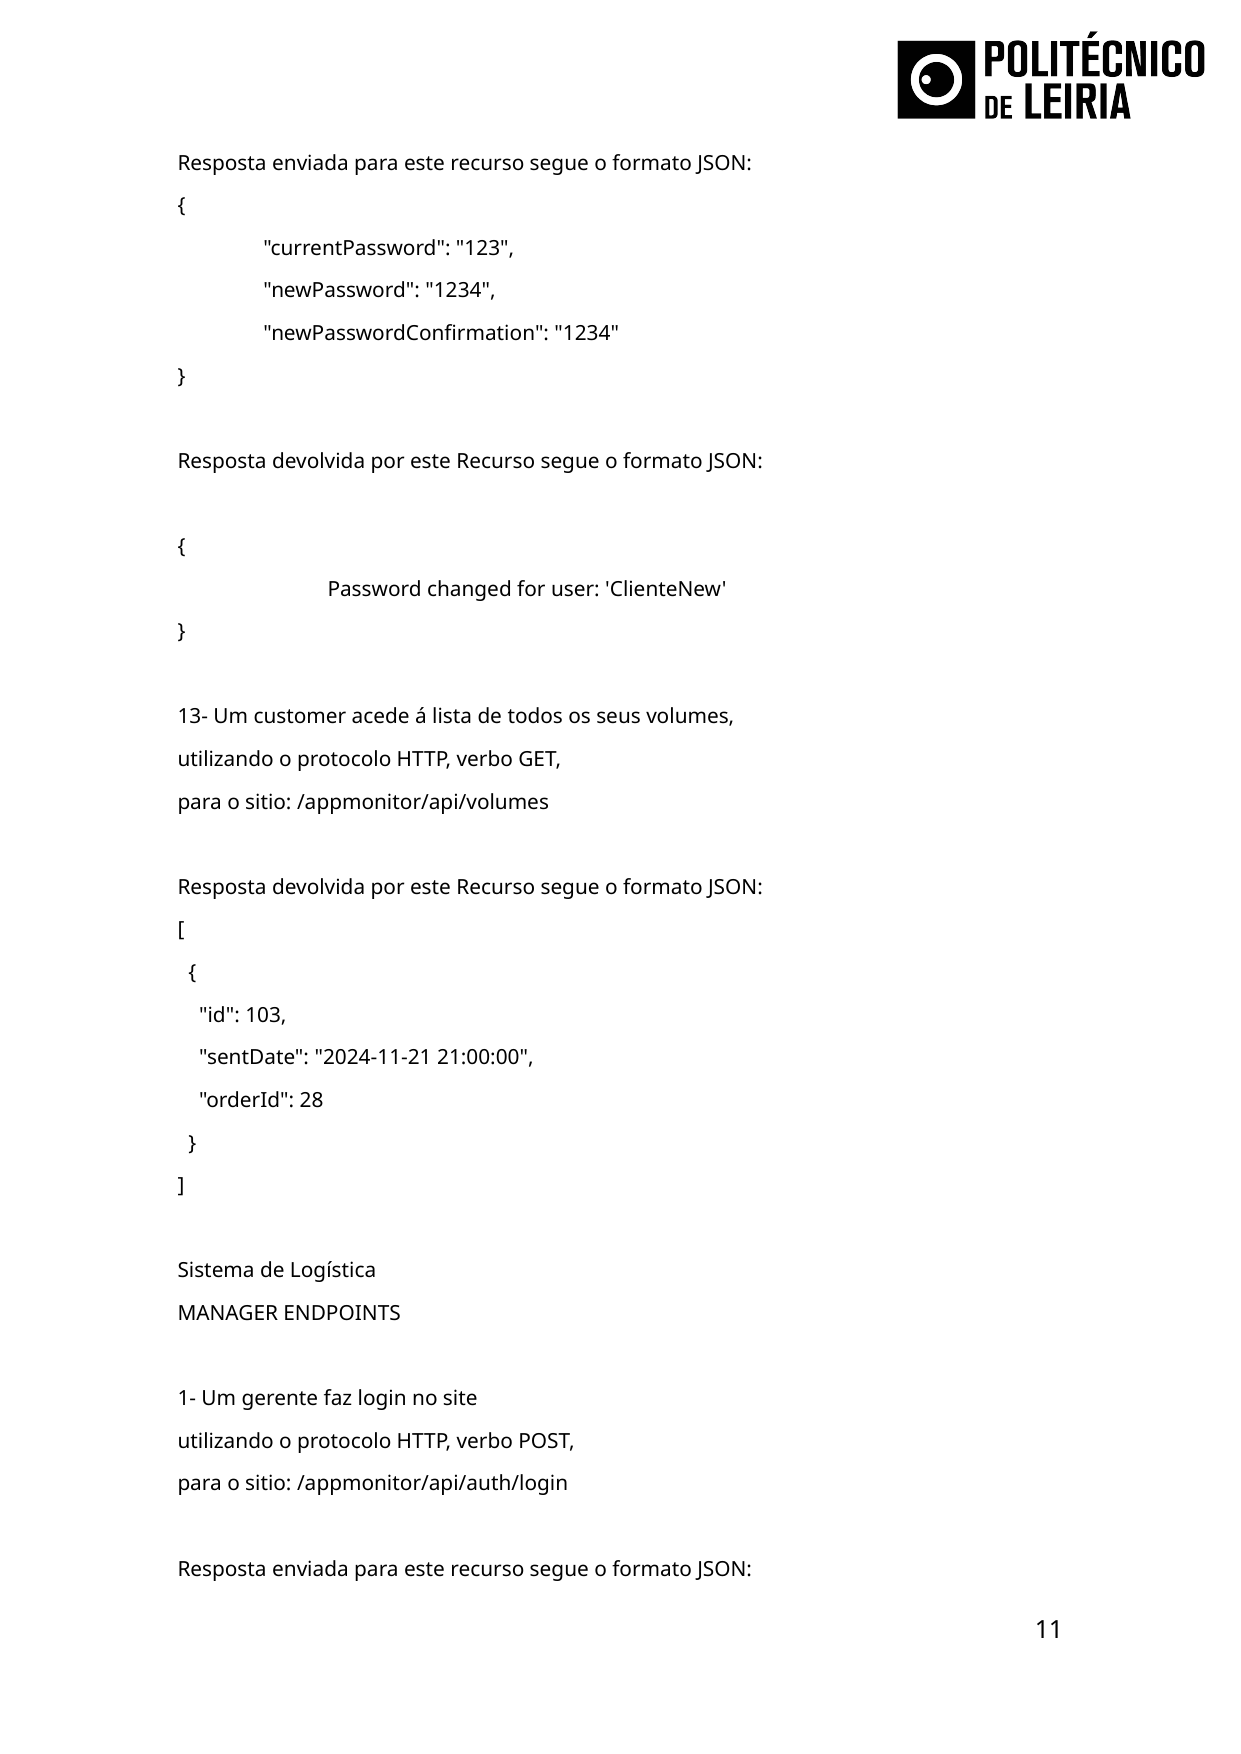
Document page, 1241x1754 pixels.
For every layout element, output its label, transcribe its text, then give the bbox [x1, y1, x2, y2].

text } [177, 361, 1063, 389]
text Password changed for user: 'ClienteNew' [177, 574, 1063, 602]
text } [177, 1128, 1063, 1156]
text Resposta devolvida por este Recurso segue o formato JSON: [177, 446, 1063, 474]
text { [177, 957, 1063, 986]
picture [889, 22, 1215, 126]
text "sentDate": "2024-11-21 21:00:00", [177, 1042, 1063, 1071]
text para o sitio: /appmonitor/api/auth/login [177, 1468, 1063, 1497]
text MANAGER ENDPOINTS [177, 1298, 1063, 1326]
text { [177, 531, 1063, 559]
text "newPassword": "1234", [177, 276, 1063, 304]
text Resposta enviada para este recurso segue o formato JSON: [177, 1554, 1063, 1582]
text utilizando o protocolo HTTP, verbo GET, [177, 744, 1063, 773]
text 1- Um gerente faz login no site [177, 1383, 1063, 1412]
text ] [177, 1170, 1063, 1199]
text para o sitio: /appmonitor/api/volumes [177, 787, 1063, 815]
text "newPasswordConfirmation": "1234" [177, 318, 1063, 347]
text "orderId": 28 [177, 1085, 1063, 1113]
text [ [177, 914, 1063, 943]
text 13- Um customer acede á lista de todos os seus volumes, [177, 702, 1063, 730]
text "currentPassword": "123", [177, 233, 1063, 261]
text "id": 103, [177, 1000, 1063, 1028]
text Sistema de Logística [177, 1255, 1063, 1284]
text Resposta devolvida por este Recurso segue o formato JSON: [177, 872, 1063, 900]
text } [177, 616, 1063, 645]
text Resposta enviada para este recurso segue o formato JSON: [177, 148, 1063, 176]
text utilizando o protocolo HTTP, verbo POST, [177, 1426, 1063, 1454]
text { [177, 190, 1063, 219]
